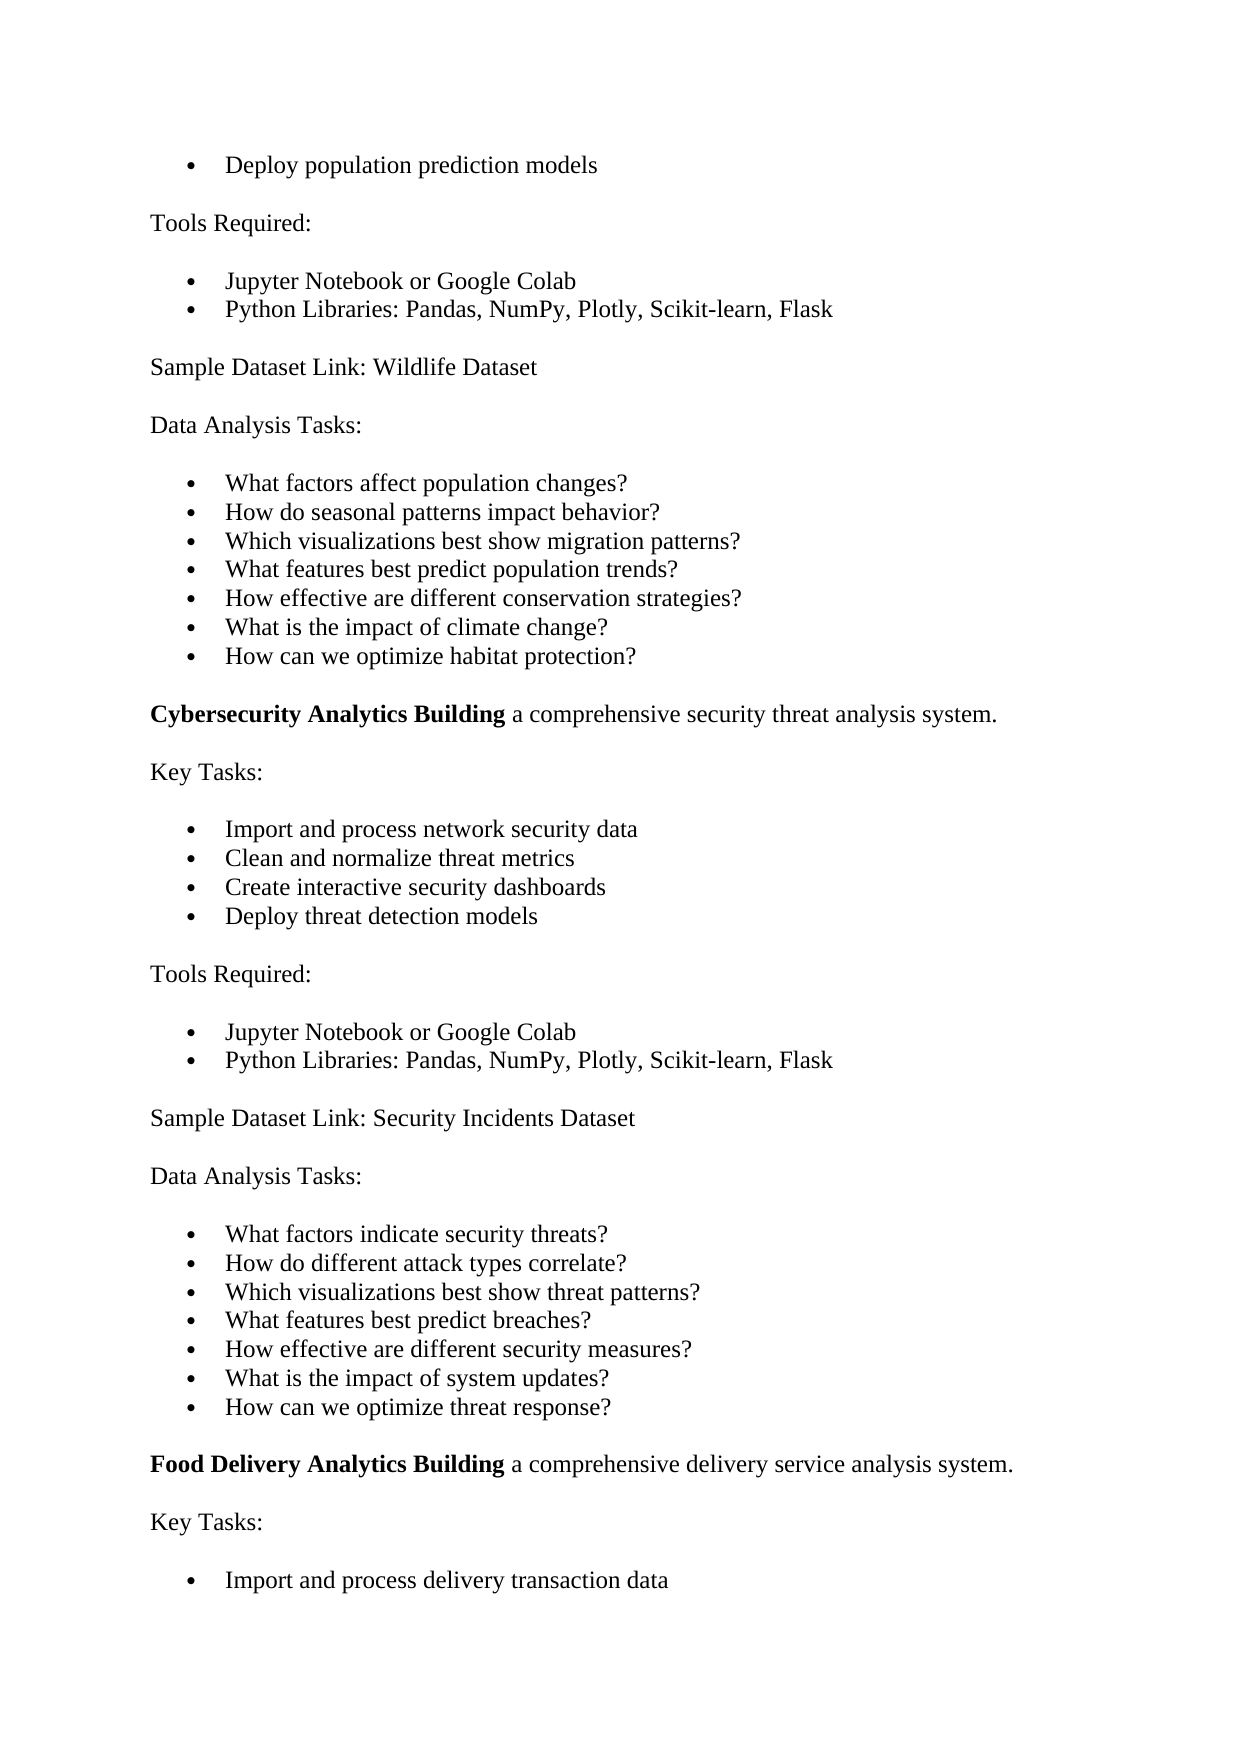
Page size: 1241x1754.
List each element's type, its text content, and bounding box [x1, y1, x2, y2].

list Python Libraries: Pandas, NumPy, Plotly, Scikit-learn, Flask [187, 294, 1090, 323]
list How effective are different security measures? [187, 1334, 1090, 1363]
list Which visualizations best show migration patterns? [187, 526, 1090, 554]
list Python Libraries: Pandas, NumPy, Plotly, Scikit-learn, Flask [187, 1045, 1090, 1074]
text Tools Required: [150, 959, 1090, 987]
list Create interactive security dashboards [187, 872, 1090, 901]
list How can we optimize habitat protection? [187, 641, 1090, 669]
list Which visualizations best show threat patterns? [187, 1277, 1090, 1305]
text Data Analysis Tasks: [150, 1161, 1090, 1190]
text Cybersecurity Analytics Building a comprehensive security threat analysis system. [150, 699, 1090, 727]
text Key Tasks: [150, 1507, 1090, 1536]
list How do different attack types correlate? [187, 1248, 1090, 1277]
list What factors indicate security threats? [187, 1219, 1090, 1248]
list Clean and normalize threat metrics [187, 843, 1090, 872]
list What factors affect population changes? [187, 468, 1090, 497]
list Jupyter Notebook or Google Colab [187, 1017, 1090, 1045]
list What features best predict breaches? [187, 1305, 1090, 1334]
list Jupyter Notebook or Google Colab [187, 266, 1090, 294]
list What is the impact of system updates? [187, 1363, 1090, 1392]
list Deploy population prediction models [187, 150, 1090, 179]
list What is the impact of climate change? [187, 612, 1090, 641]
list What features best predict population trends? [187, 554, 1090, 583]
text Data Analysis Tasks: [150, 410, 1090, 439]
list Deploy threat detection models [187, 901, 1090, 929]
text Key Tasks: [150, 757, 1090, 785]
list How can we optimize threat response? [187, 1392, 1090, 1420]
text Food Delivery Analytics Building a comprehensive delivery service analysis system. [150, 1449, 1090, 1478]
list Import and process network security data [187, 814, 1090, 843]
text Tools Required: [150, 208, 1090, 237]
text Sample Dataset Link: Wildlife Dataset [150, 352, 1090, 381]
list How effective are different conservation strategies? [187, 583, 1090, 612]
list Import and process delivery transaction data [187, 1565, 1090, 1594]
list How do seasonal patterns impact behavior? [187, 497, 1090, 526]
text Sample Dataset Link: Security Incidents Dataset [150, 1103, 1090, 1132]
